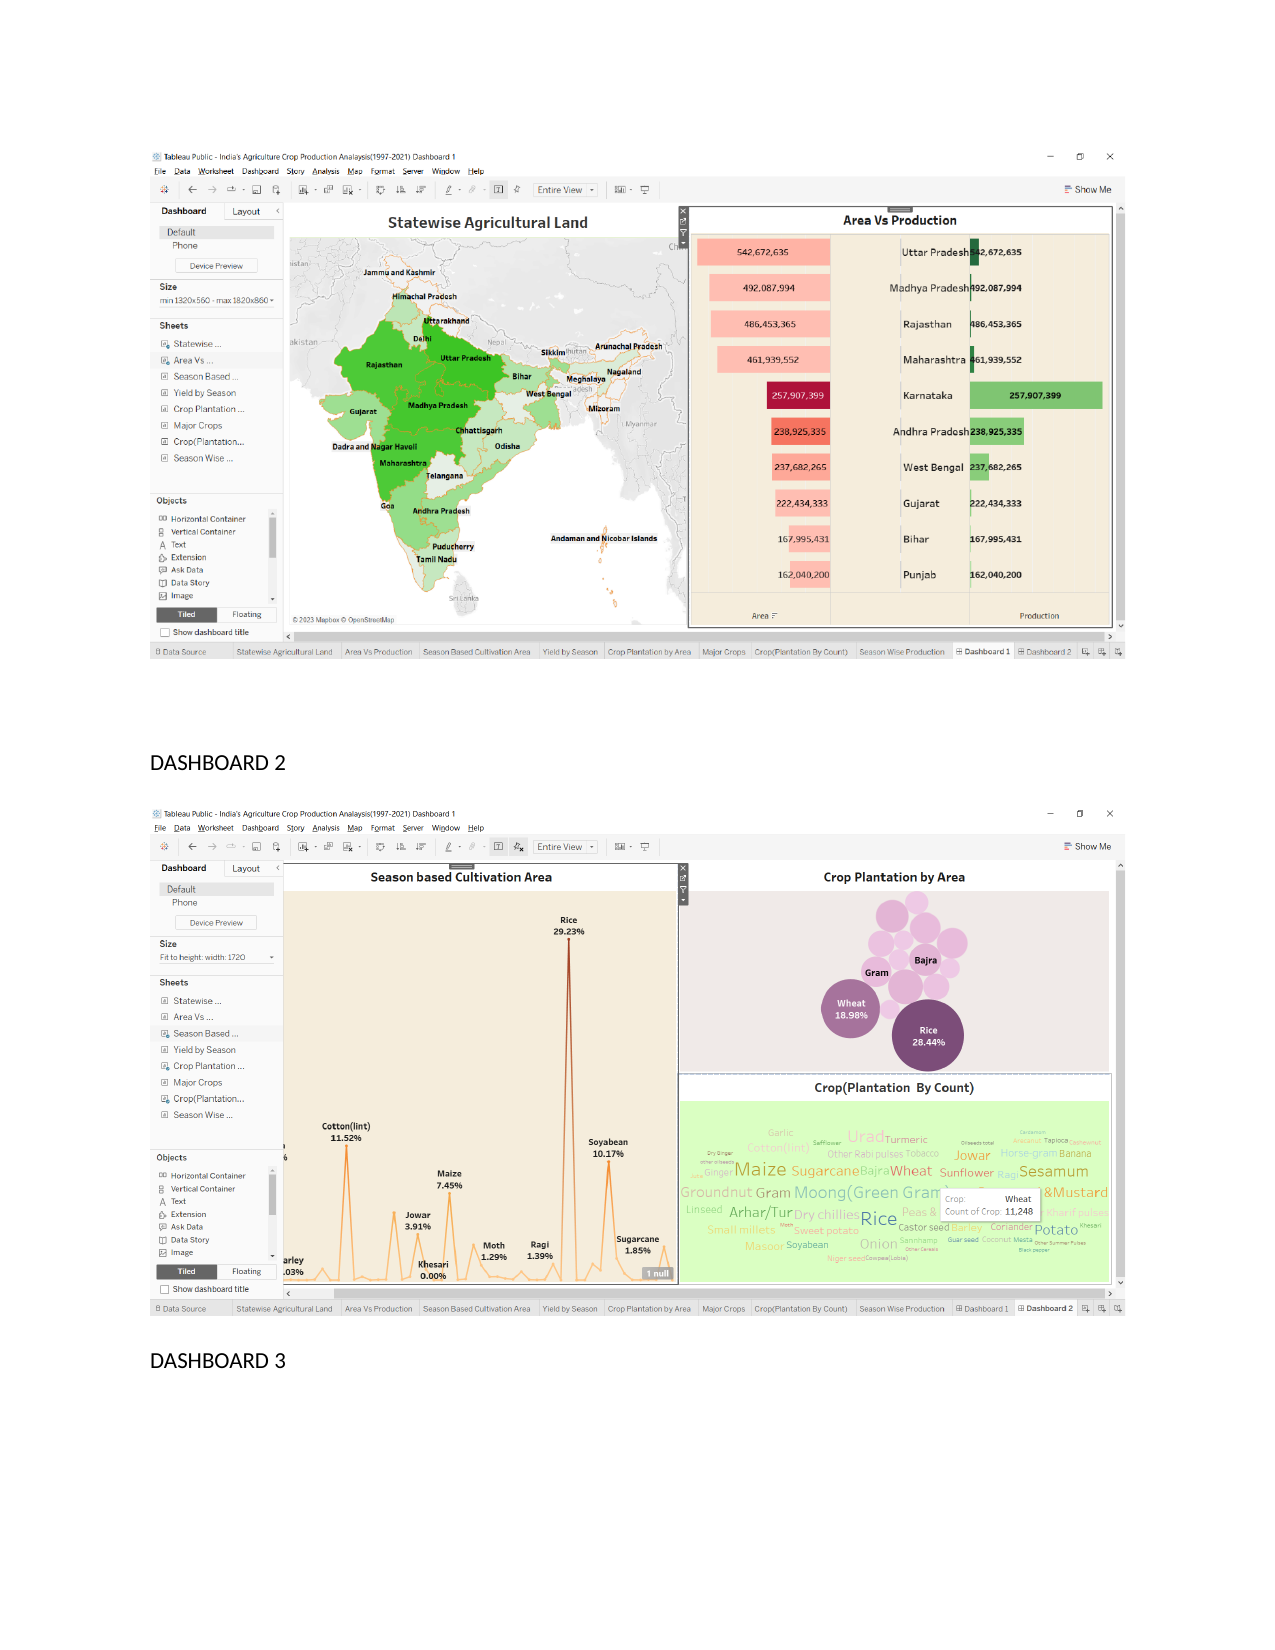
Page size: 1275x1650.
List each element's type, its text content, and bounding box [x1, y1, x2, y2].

text DASHBOARD 2 [150, 748, 1125, 776]
picture [150, 150, 1125, 659]
picture [150, 806, 1125, 1316]
text DASHBOARD 3 [150, 1346, 1125, 1374]
